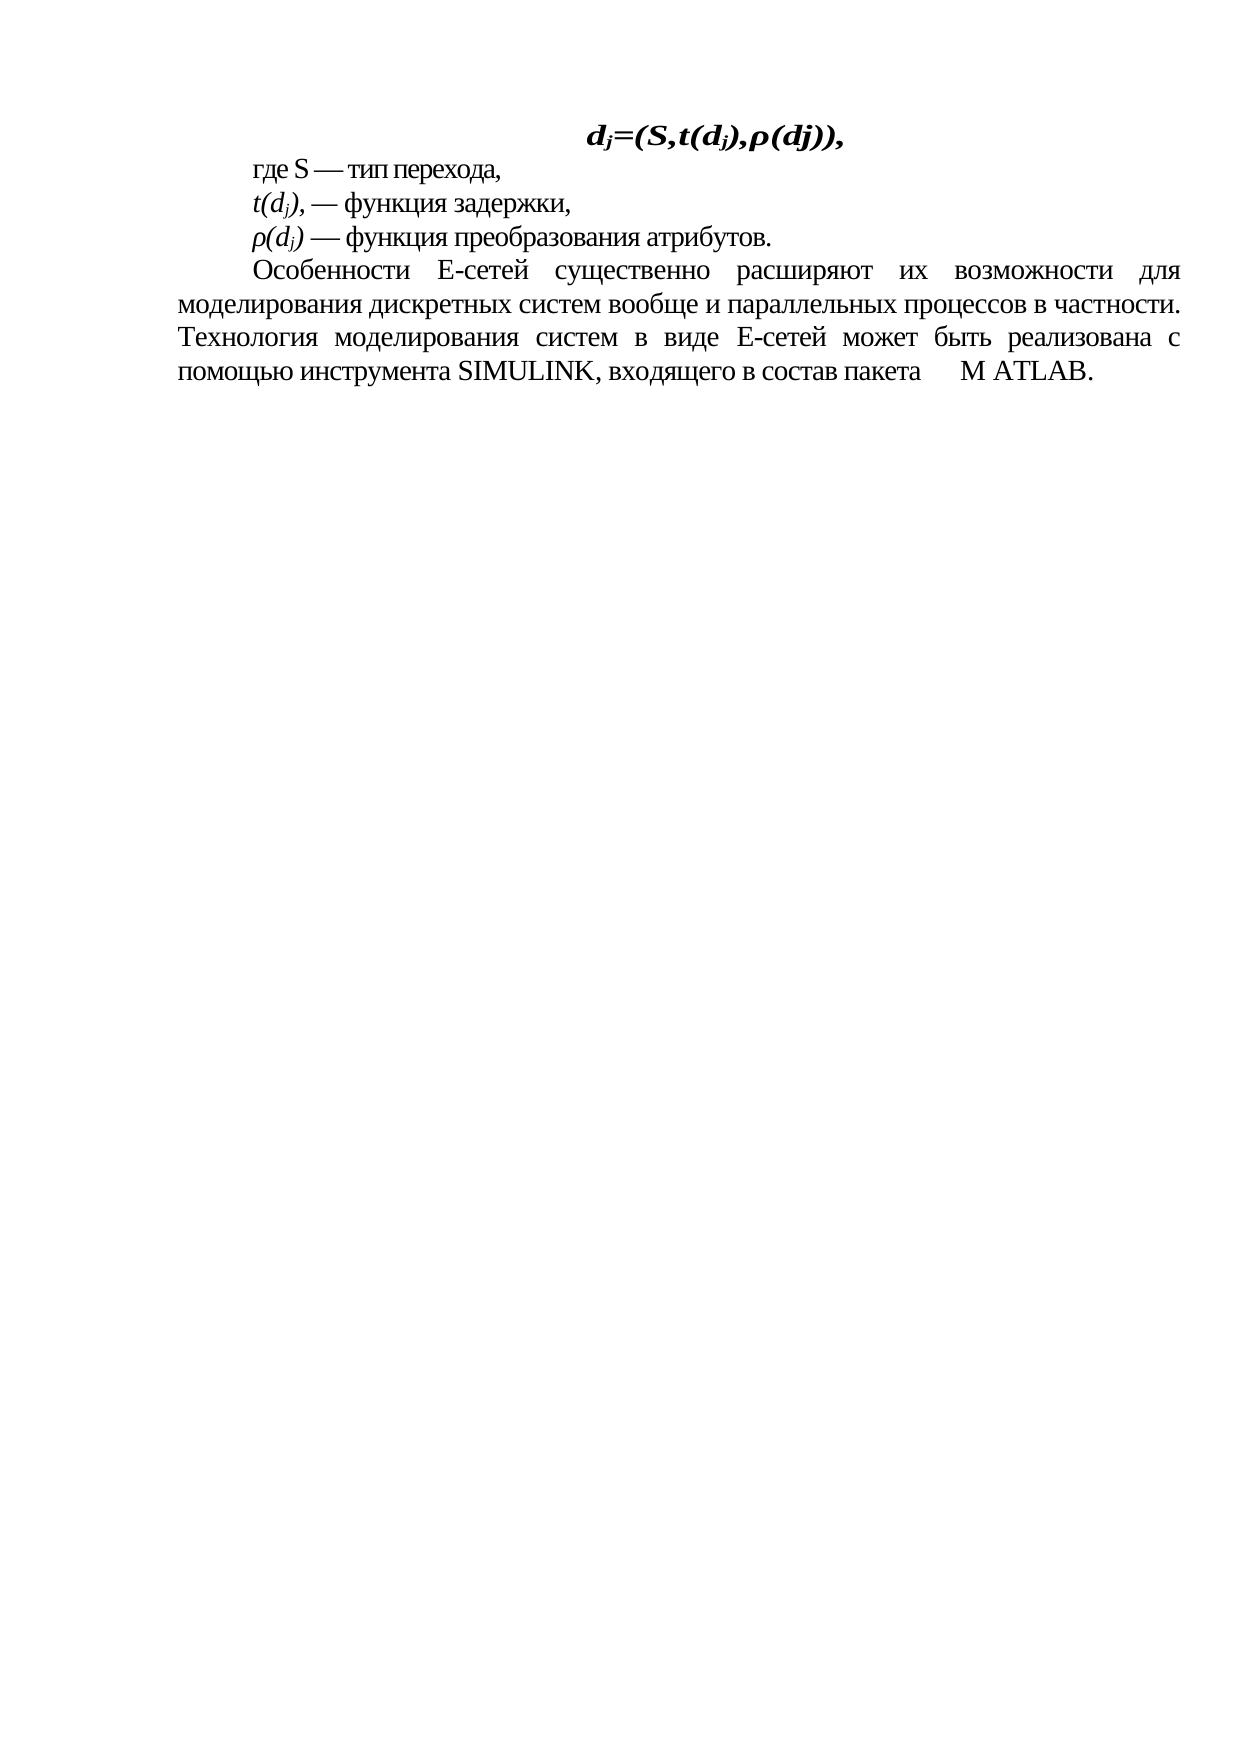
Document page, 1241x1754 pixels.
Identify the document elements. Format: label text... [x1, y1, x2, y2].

text dj=(S,t(dj),ρ(dj)), [177, 118, 1181, 152]
text ρ(dj) — функция преобразования атрибутов. [177, 219, 1181, 252]
text t(dj), — функция задержки, [177, 185, 1181, 219]
text где S — тип перехода, [177, 152, 1181, 185]
text Особенности E-сетей существенно расширяют их возможности для моделирования дискретных систем вообще и параллельных процессов в частности. Технология моделирования систем в виде Е-сетей может быть реализована с помощью инструмента SIMULINK, входящего в состав пакета М ATLAB. [177, 252, 1181, 386]
